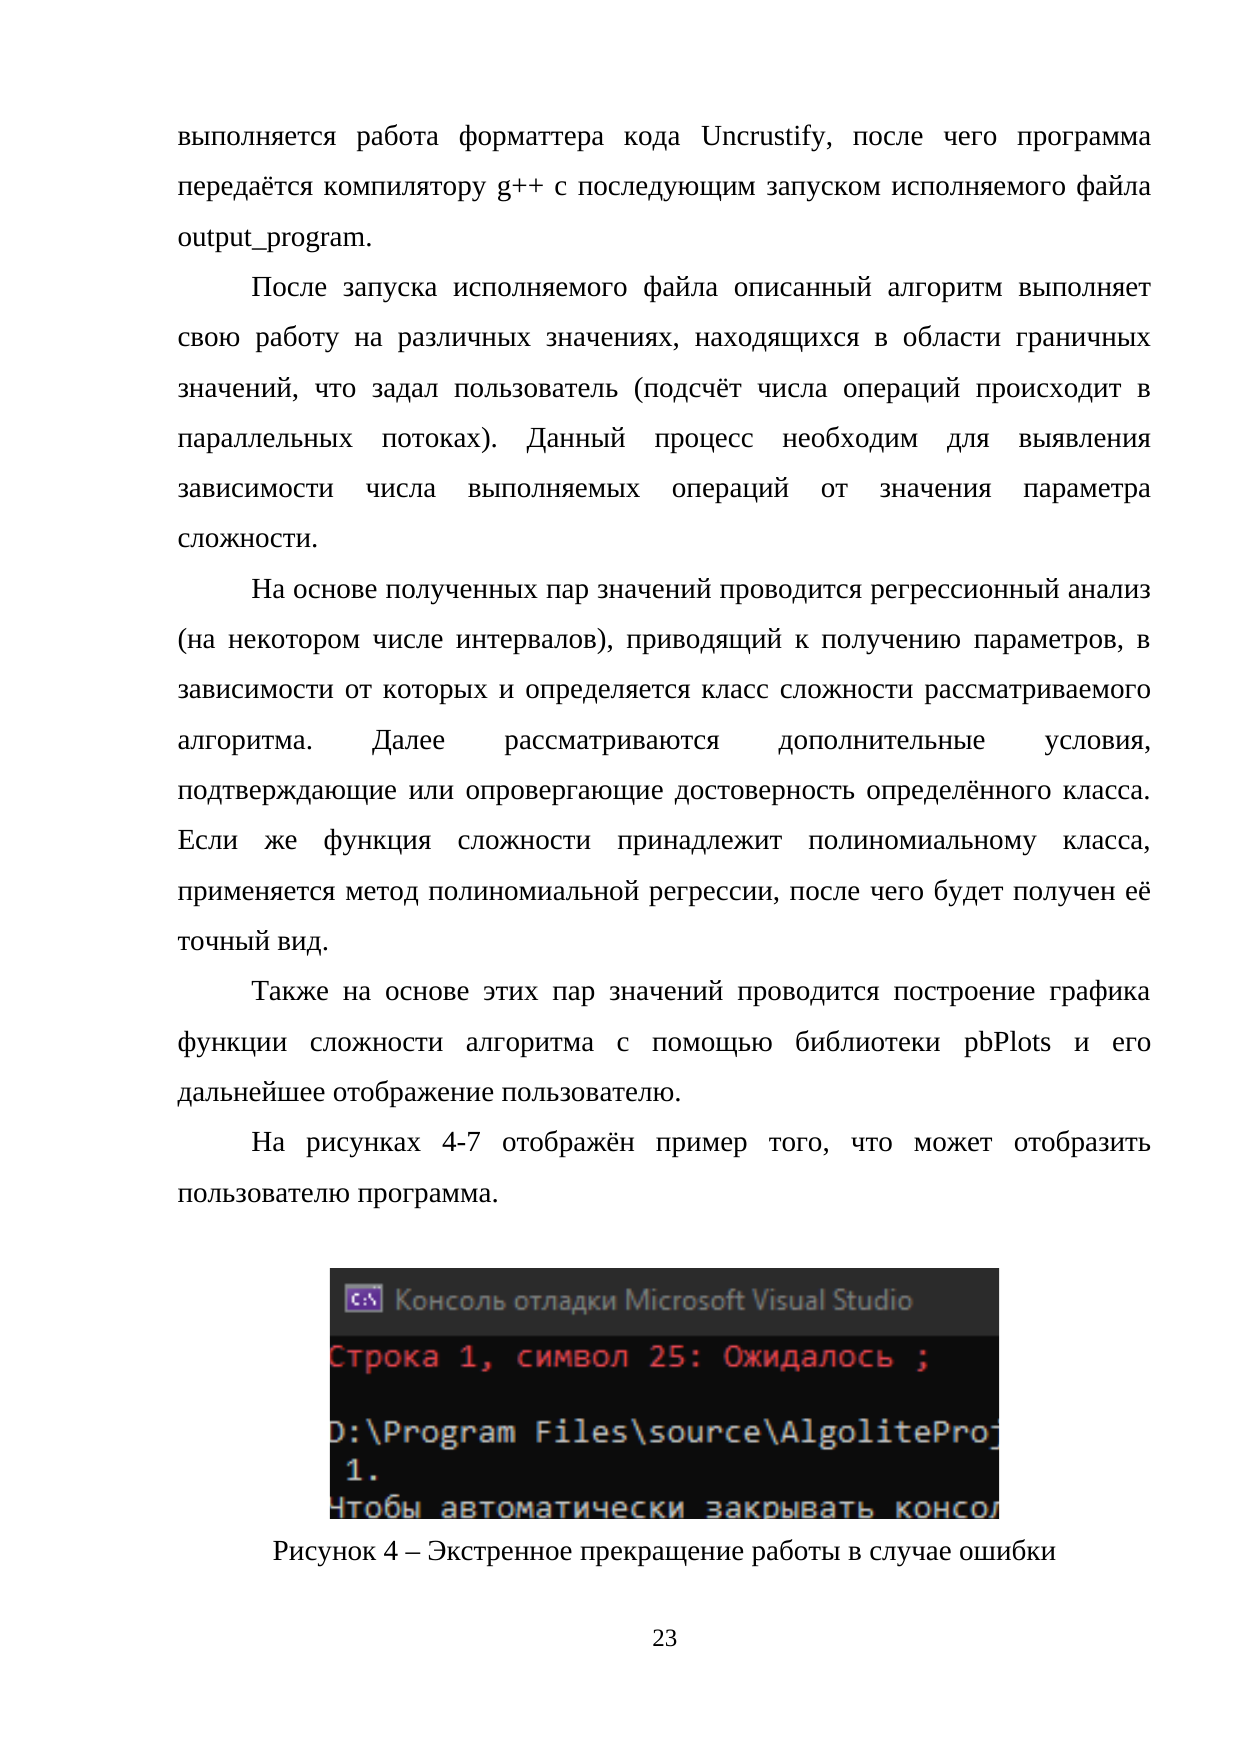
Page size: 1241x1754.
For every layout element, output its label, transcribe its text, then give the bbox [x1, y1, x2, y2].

text На основе полученных пар значений проводится регрессионный анализ (на некотором числе интервалов), приводящий к получению параметров, в зависимости от которых и определяется класс сложности рассматриваемого алгоритма. Далее рассматриваются дополнительные условия, подтверждающие или опровергающие достоверность определённого класса. Если же функция сложности принадлежит полиномиальному класса, применяется метод полиномиальной регрессии, после чего будет получен её точный вид. [177, 571, 1152, 957]
text На рисунках 4-7 отображён пример того, что может отобразить пользователю программа. [177, 1124, 1152, 1208]
picture [329, 1268, 1000, 1519]
text Рисунок 4 – Экстренное прекращение работы в случае ошибки [177, 1533, 1152, 1567]
text После запуска исполняемого файла описанный алгоритм выполняет свою работу на различных значениях, находящихся в области граничных значений, что задал пользователь (подсчёт числа операций происходит в параллельных потоках). Данный процесс необходим для выявления зависимости числа выполняемых операций от значения параметра сложности. [177, 269, 1152, 554]
text Также на основе этих пар значений проводится построение графика функции сложности алгоритма с помощью библиотеки pbPlots и его дальнейшее отображение пользователю. [177, 973, 1152, 1108]
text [177, 118, 1152, 252]
